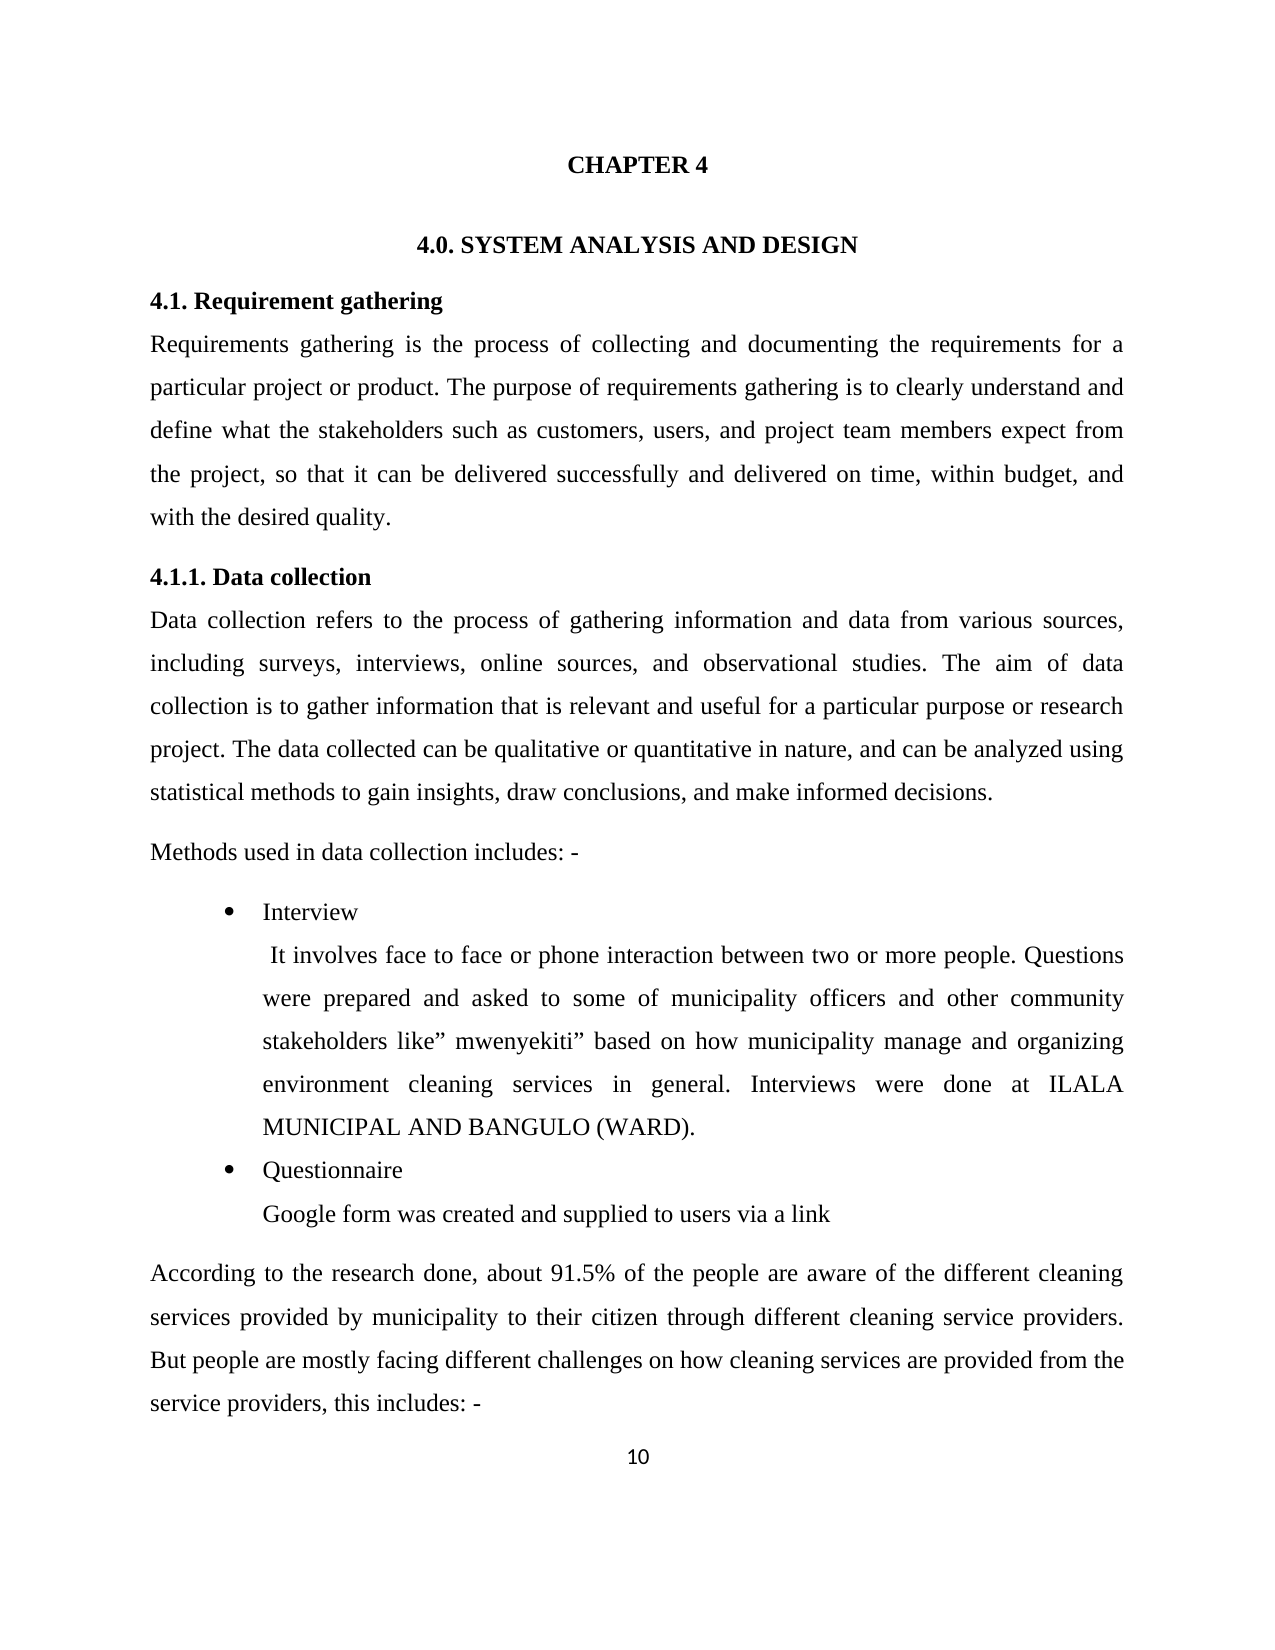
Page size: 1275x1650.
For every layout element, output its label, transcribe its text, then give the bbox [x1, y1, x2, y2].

subtitle 4.1.1. Data collection [150, 562, 1125, 590]
subtitle CHAPTER 4 [150, 150, 1125, 179]
list Questionnaire [225, 1156, 1125, 1184]
list It involves face to face or phone interaction between two or more people. Questions were prepared and asked to some of municipality officers and other community stakeholders like” mwenyekiti” based on how municipality manage and organizing environment cleaning services in general. Interviews were done at ILALA MUNICIPAL AND BANGULO (WARD). [262, 940, 1125, 1141]
list Google form was created and supplied to users via a link [262, 1199, 1125, 1227]
subtitle 4.1. Requirement gathering [150, 286, 1125, 315]
text Methods used in data collection includes: - [150, 837, 1125, 866]
text Data collection refers to the process of gathering information and data from various sources, including surveys, interviews, online sources, and observational studies. The aim of data collection is to gather information that is relevant and useful for a particular purpose or research project. The data collected can be qualitative or quantitative in nature, and can be analyzed using statistical methods to gain insights, draw conclusions, and make informed decisions. [150, 605, 1125, 806]
subtitle 4.0. SYSTEM ANALYSIS AND DESIGN [150, 231, 1125, 259]
text According to the research done, about 91.5% of the people are aware of the different cleaning services provided by municipality to their citizen through different cleaning service providers. But people are mostly facing different challenges on how cleaning services are provided from the service providers, this includes: - [150, 1258, 1125, 1417]
list Interview [225, 897, 1125, 926]
text Requirements gathering is the process of collecting and documenting the requirements for a particular project or product. The purpose of requirements gathering is to clearly understand and define what the stakeholders such as customers, users, and project team members expect from the project, so that it can be delivered successfully and delivered on time, within budget, and with the desired quality. [150, 329, 1125, 531]
